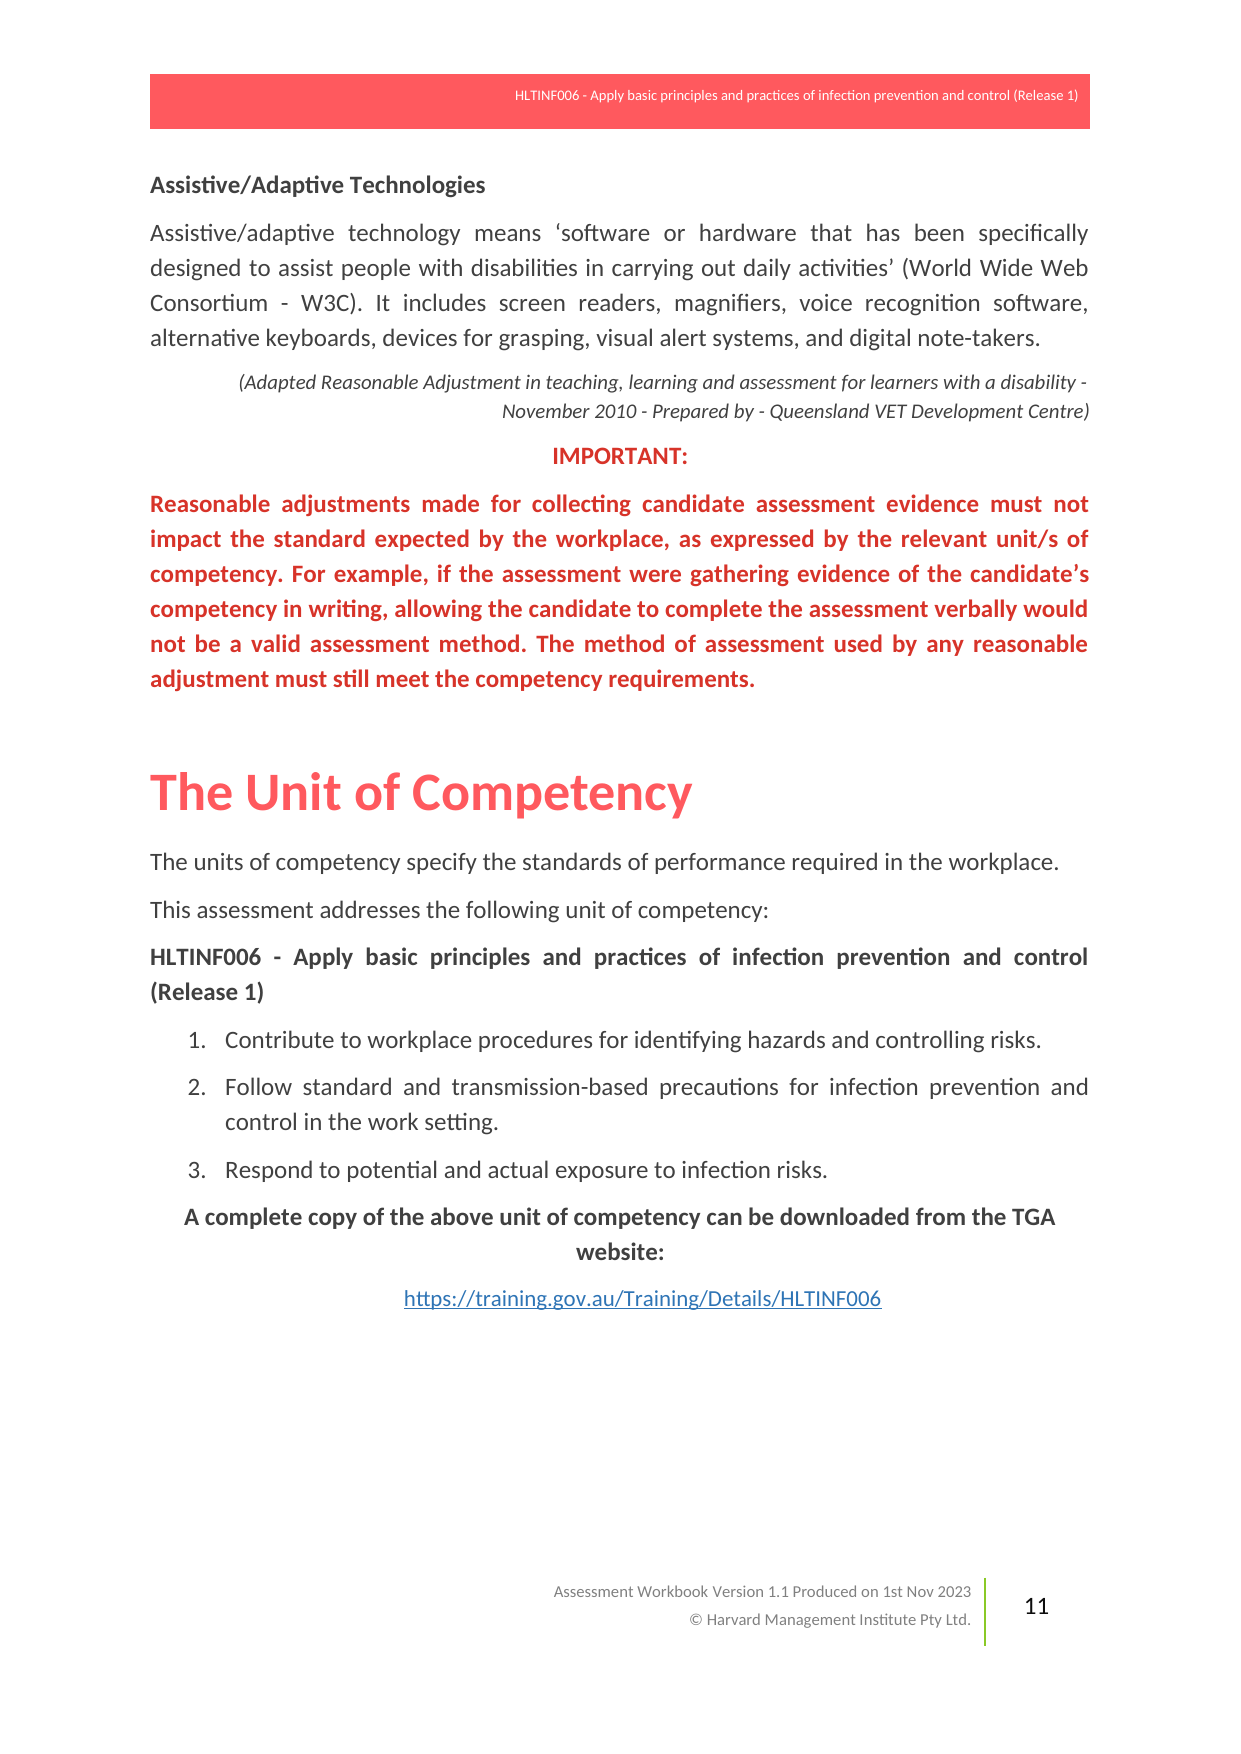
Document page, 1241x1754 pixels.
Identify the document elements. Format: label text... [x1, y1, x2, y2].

text Reasonable adjustments made for collecting candidate assessment evidence must not impact the standard expected by the workplace, as expressed by the relevant unit/s of competency. For example, if the assessment were gathering evidence of the candidate’s competency in writing, allowing the candidate to complete the assessment verbally would not be a valid assessment method. The method of assessment used by any reasonable adjustment must still meet the competency requirements. [150, 488, 1090, 693]
list Contribute to workplace procedures for identifying hazards and controlling risks. [187, 1024, 1090, 1054]
text IMPORTANT: [150, 440, 1090, 471]
text HLTINF006 - Apply basic principles and practices of infection prevention and control (Release 1) [150, 941, 1090, 1007]
text This assessment addresses the following unit of competency: [150, 894, 1090, 924]
text Assistive/Adaptive Technologies [150, 169, 1090, 200]
subtitle The Unit of Competency [150, 758, 1090, 824]
list Respond to potential and actual exposure to infection risks. [187, 1154, 1090, 1184]
text https://training.gov.au/Training/Details/HLTINF006 [195, 1284, 1090, 1312]
list Follow standard and transmission-based precautions for infection prevention and control in the work setting. [187, 1071, 1090, 1137]
text The units of competency specify the standards of performance required in the workplace. [150, 846, 1090, 877]
text Assistive/adaptive technology means ‘software or hardware that has been specifically designed to assist people with disabilities in carrying out daily activities’ (World Wide Web Consortium - W3C). It includes screen readers, magnifiers, voice recognition software, alternative keyboards, devices for grasping, visual alert systems, and digital note-takers. [150, 217, 1090, 352]
text A complete copy of the above unit of competency can be downloaded from the TGA website: [150, 1201, 1090, 1267]
text (Adapted Reasonable Adjustment in teaching, learning and assessment for learners with a disability - November 2010 - Prepared by - Queensland VET Development Centre) [150, 369, 1090, 424]
